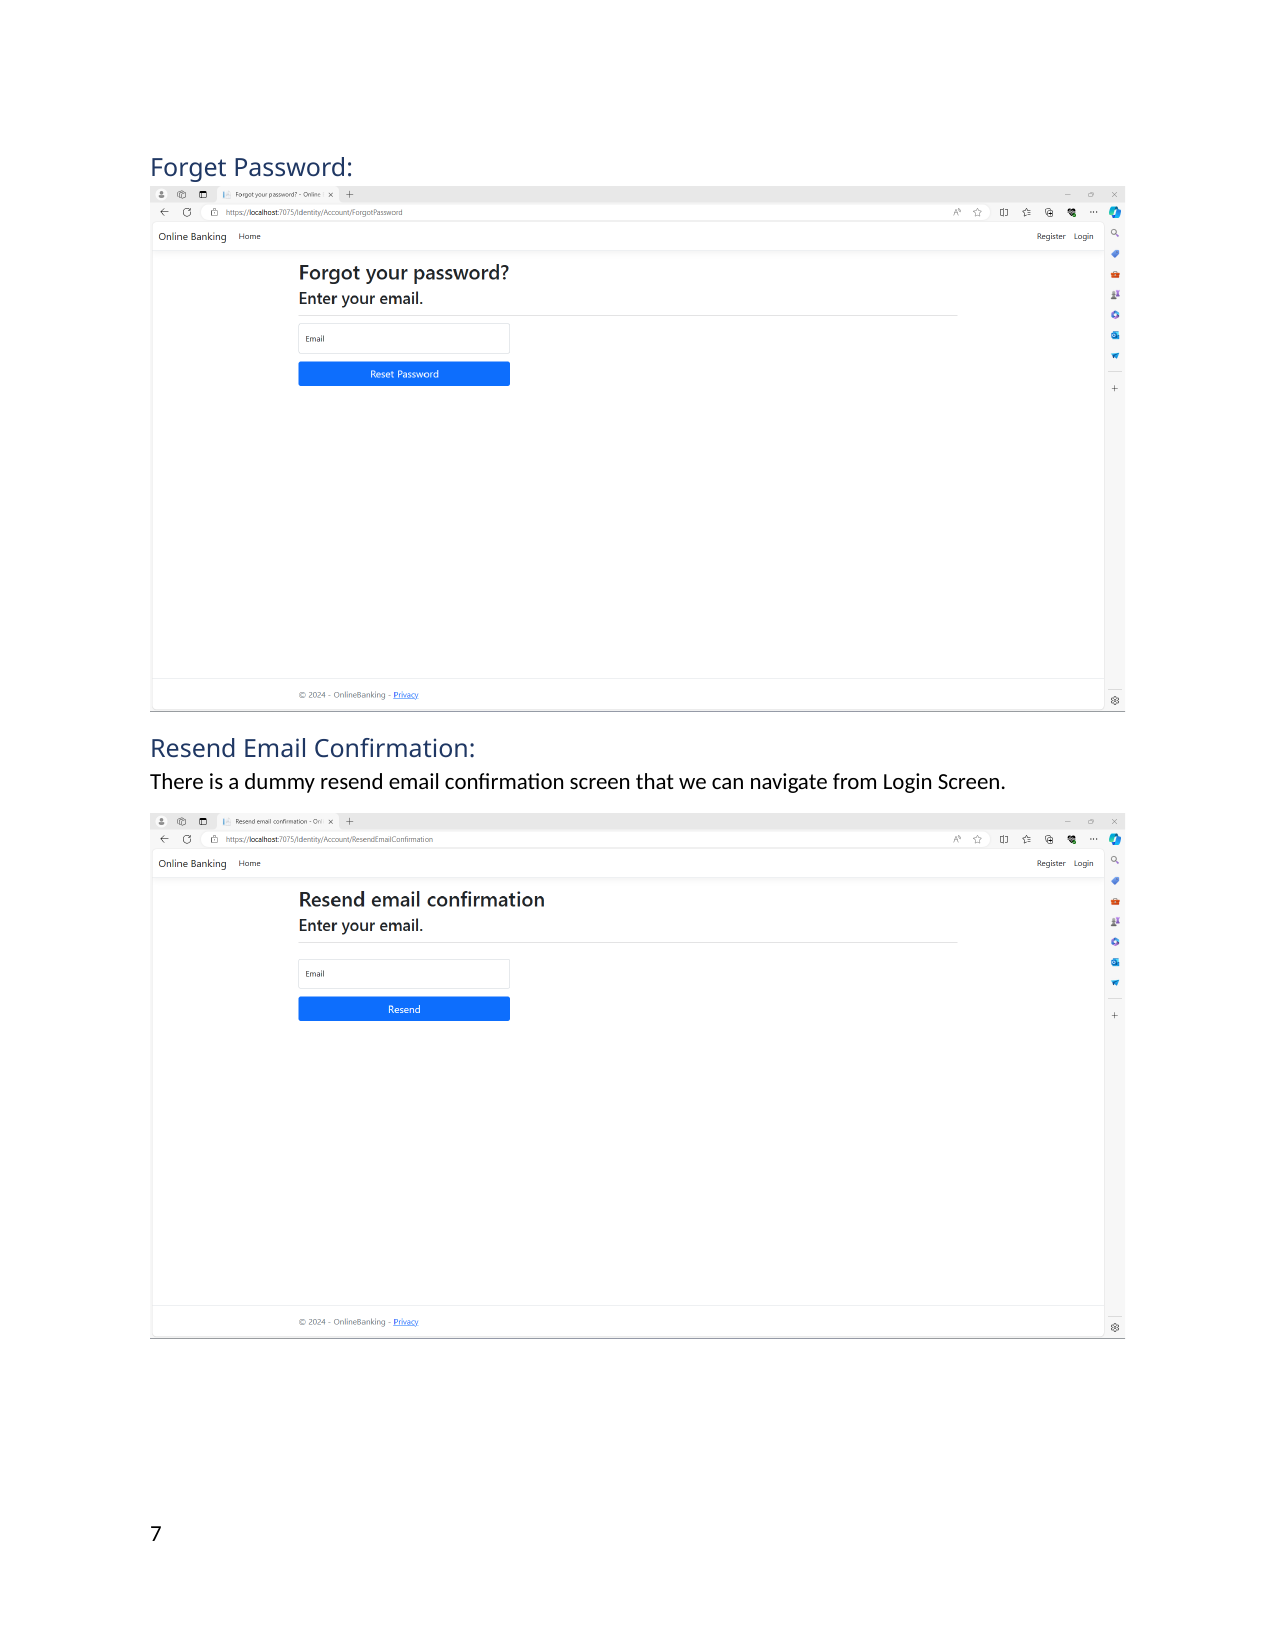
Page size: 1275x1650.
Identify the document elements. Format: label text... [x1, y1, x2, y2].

subtitle Forget Password: [150, 150, 1125, 184]
subtitle Resend Email Confirmation: [150, 730, 1125, 764]
text There is a dummy resend email confirmation screen that we can navigate from Login Screen. [150, 767, 1125, 795]
picture [150, 813, 1125, 1339]
picture [150, 186, 1125, 712]
